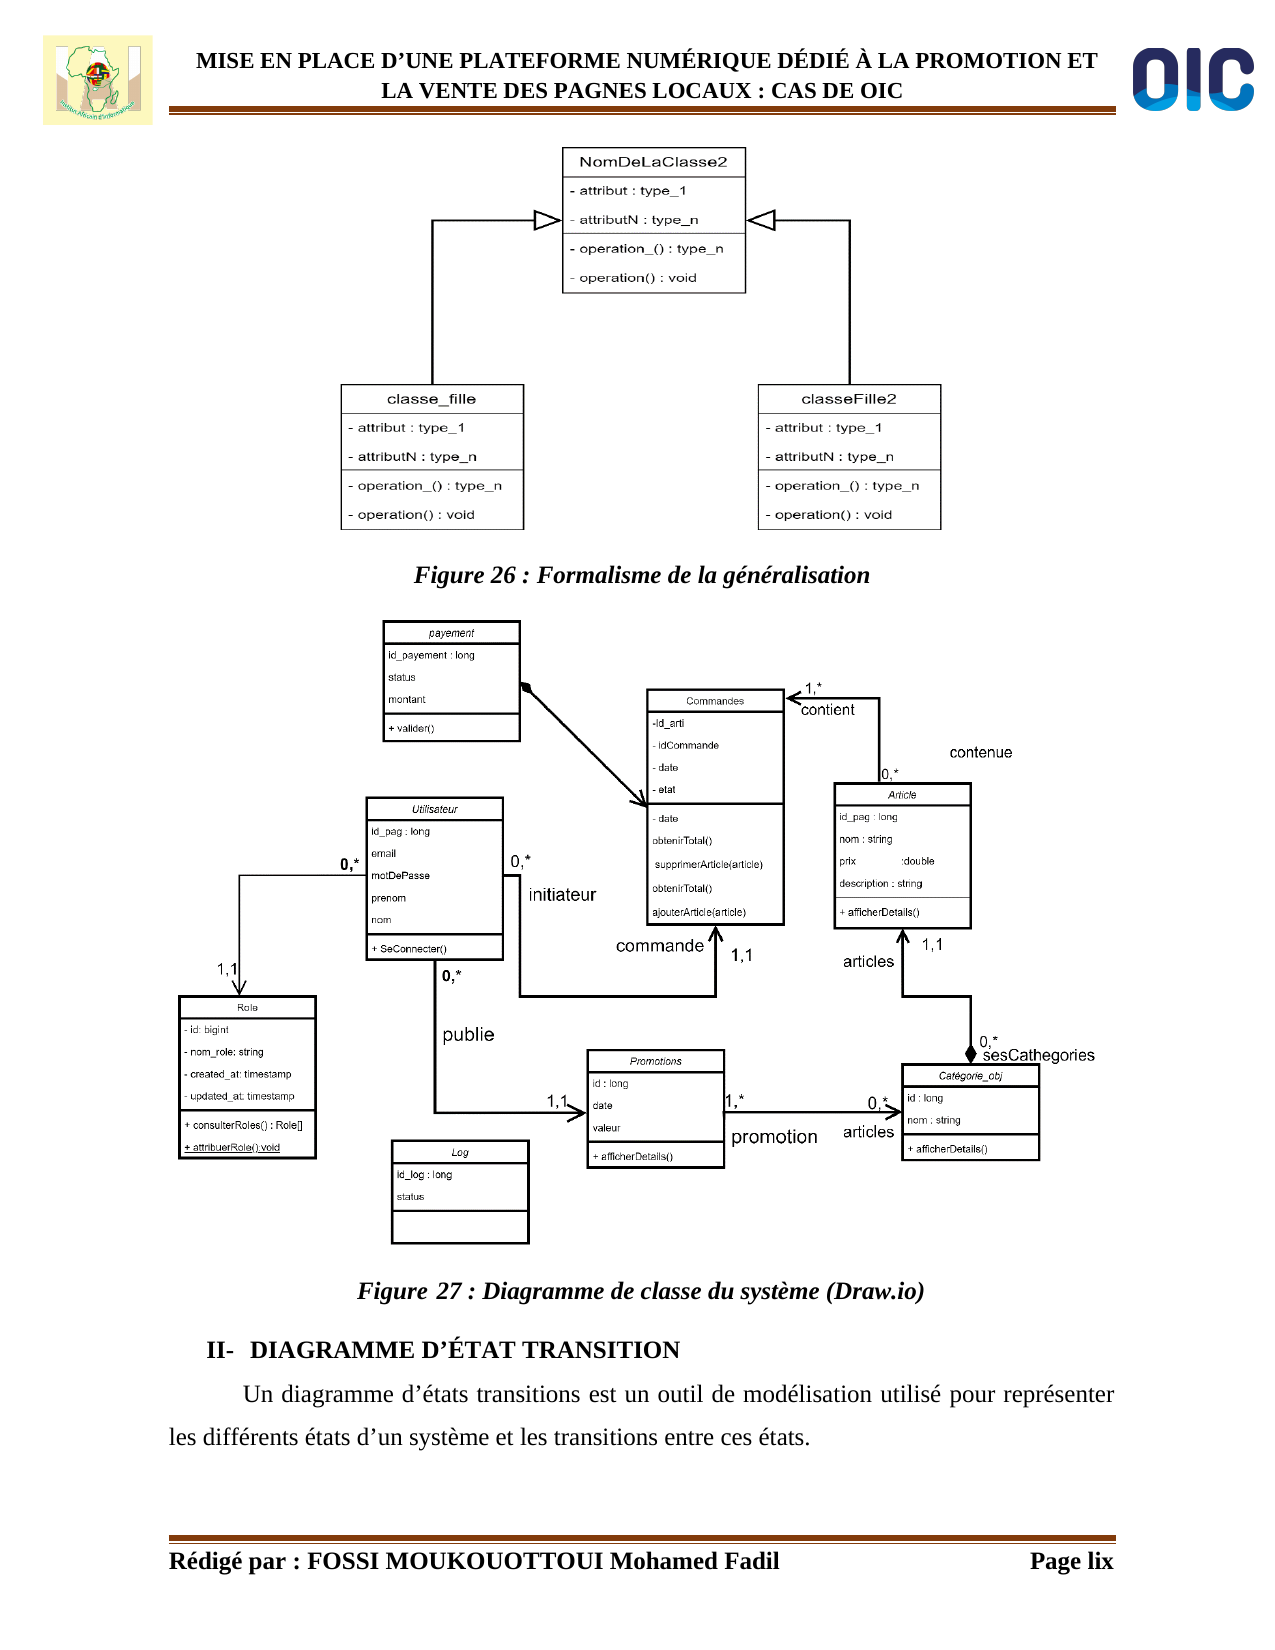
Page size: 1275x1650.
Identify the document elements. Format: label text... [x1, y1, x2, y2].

list Figure 26 : Formalisme de la généralisation [169, 561, 1116, 589]
list Figure 27 : Diagramme de classe du système (Draw.io) [169, 1276, 1116, 1304]
picture [1133, 48, 1254, 111]
picture [340, 147, 944, 530]
subtitle DIAGRAMME D’ÉTAT TRANSITION [206, 1336, 1116, 1364]
picture [50, 37, 145, 123]
picture [178, 620, 1107, 1245]
